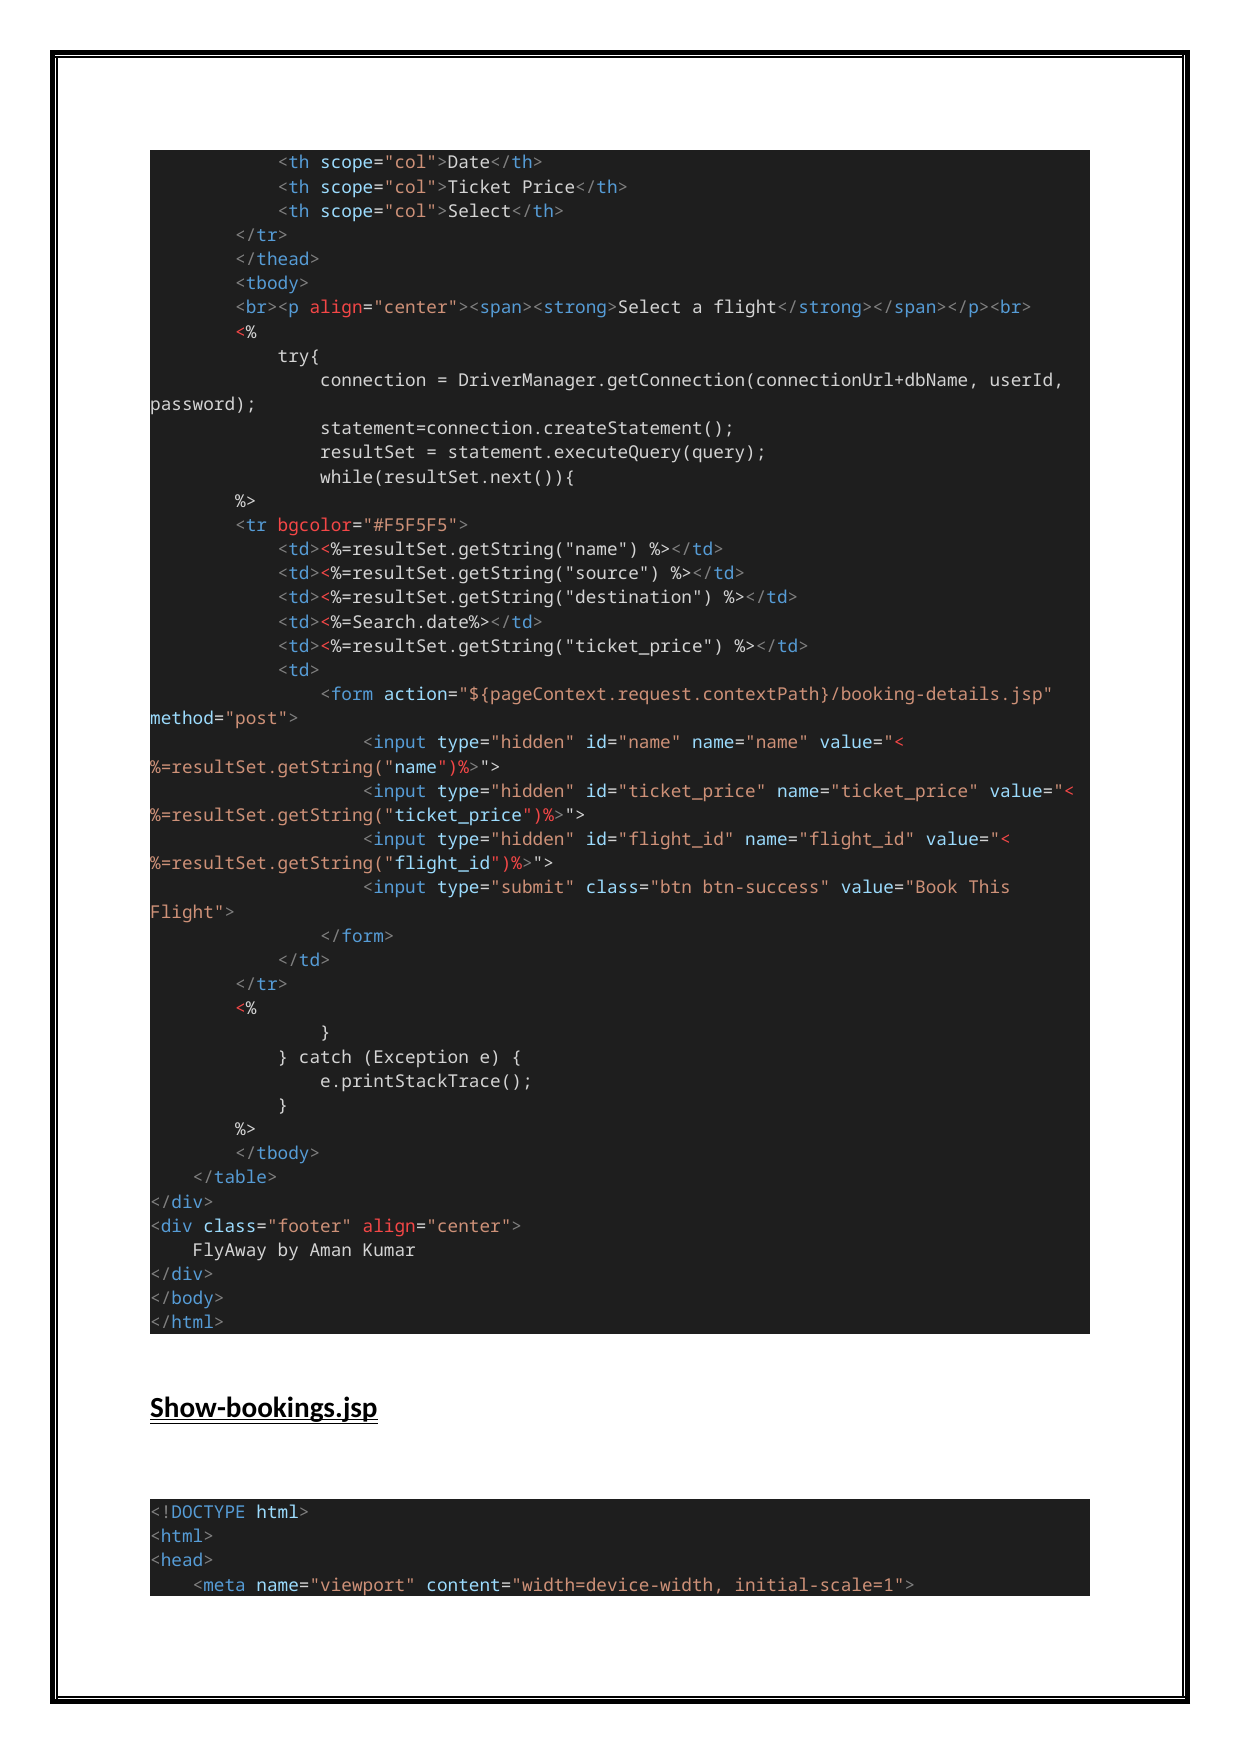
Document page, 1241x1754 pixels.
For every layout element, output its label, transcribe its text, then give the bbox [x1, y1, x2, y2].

text <meta name="viewport" content="width=device-width, initial-scale=1"> [150, 1572, 1090, 1596]
text <td> [150, 657, 1090, 682]
text <tr bgcolor="#F5F5F5"> [150, 512, 1090, 537]
text <input type="hidden" id="flight_id" name="flight_id" value="<%=resultSet.getString("flight_id")%>"> [150, 827, 1090, 875]
text <td><%=Search.date%></td> [150, 609, 1090, 633]
text <th scope="col">Date</th> [150, 150, 1090, 174]
text %> [150, 1117, 1090, 1141]
text <!DOCTYPE html> [150, 1499, 1090, 1524]
text e.printStackTrace(); [150, 1068, 1090, 1092]
text resultSet = statement.executeQuery(query); [150, 440, 1090, 464]
text <td><%=resultSet.getString("name") %></td> [150, 537, 1090, 561]
text <td><%=resultSet.getString("source") %></td> [150, 561, 1090, 585]
text Show-bookings.jsp [150, 1389, 1090, 1425]
text </tbody> [150, 1141, 1090, 1165]
text try{ [150, 343, 1090, 367]
text <% [150, 319, 1090, 343]
text </div> [150, 1189, 1090, 1213]
text </body> [150, 1286, 1090, 1310]
text <% [150, 996, 1090, 1020]
text <html> [150, 1524, 1090, 1548]
text } [150, 1020, 1090, 1044]
text <br><p align="center"><span><strong>Select a flight</strong></span></p><br> [150, 295, 1090, 319]
text %> [150, 488, 1090, 512]
text FlyAway by Aman Kumar [150, 1237, 1090, 1262]
text connection = DriverManager.getConnection(connectionUrl+dbName, userId, password); [150, 367, 1090, 416]
text </tr> [150, 222, 1090, 247]
text <th scope="col">Select</th> [150, 198, 1090, 222]
text </table> [150, 1165, 1090, 1189]
text while(resultSet.next()){ [150, 464, 1090, 488]
text </html> [150, 1310, 1090, 1334]
text </tr> [150, 972, 1090, 996]
text </td> [150, 947, 1090, 972]
text <input type="submit" class="btn btn-success" value="Book This Flight"> [150, 875, 1090, 923]
text <th scope="col">Ticket Price</th> [150, 174, 1090, 198]
text <tbody> [150, 271, 1090, 295]
text </div> [150, 1262, 1090, 1286]
text <form action="${pageContext.request.contextPath}/booking-details.jsp" method="post"> [150, 682, 1090, 730]
text </form> [150, 923, 1090, 947]
text } [150, 1092, 1090, 1117]
text <td><%=resultSet.getString("ticket_price") %></td> [150, 633, 1090, 657]
text <div class="footer" align="center"> [150, 1213, 1090, 1237]
text <head> [150, 1548, 1090, 1572]
text <input type="hidden" id="name" name="name" value="<%=resultSet.getString("name")%>"> [150, 730, 1090, 778]
text statement=connection.createStatement(); [150, 416, 1090, 440]
text <td><%=resultSet.getString("destination") %></td> [150, 585, 1090, 609]
text <input type="hidden" id="ticket_price" name="ticket_price" value="<%=resultSet.getString("ticket_price")%>"> [150, 778, 1090, 827]
text </thead> [150, 247, 1090, 271]
text } catch (Exception e) { [150, 1044, 1090, 1068]
